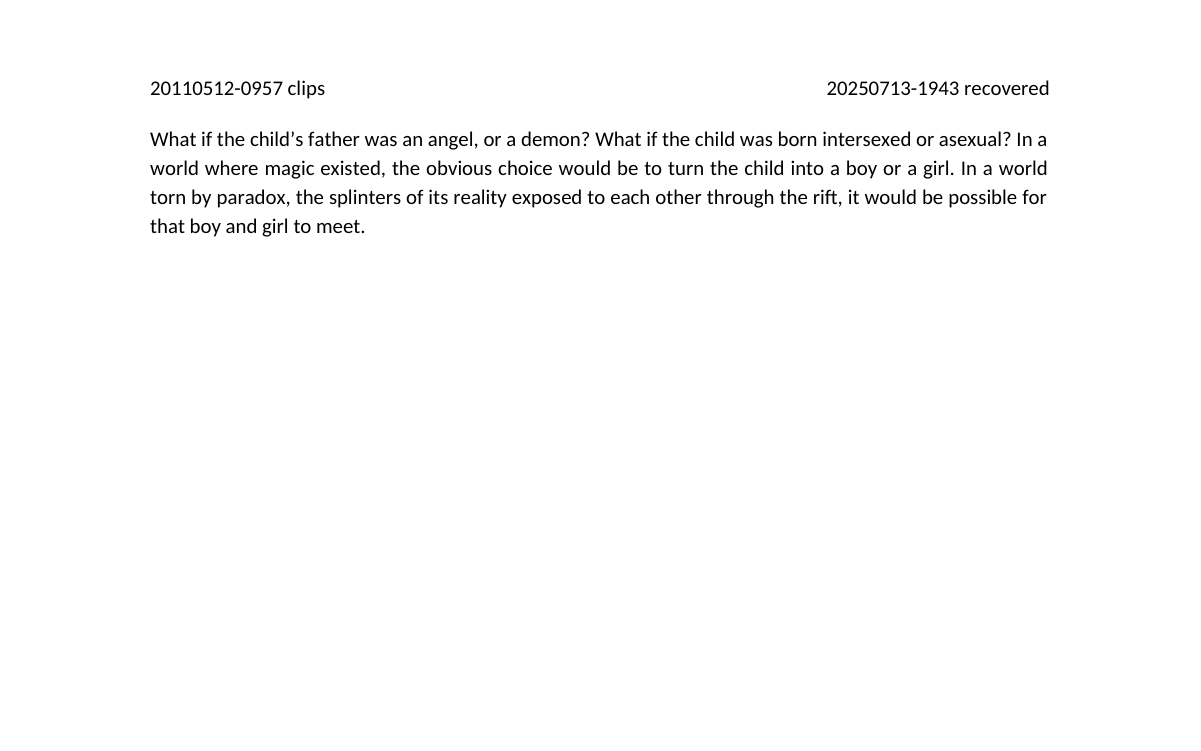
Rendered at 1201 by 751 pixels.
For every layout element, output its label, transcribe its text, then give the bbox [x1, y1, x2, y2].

text What if the child’s father was an angel, or a demon? What if the child was born intersexed or asexual? In a world where magic existed, the obvious choice would be to turn the child into a boy or a girl. In a world torn by paradox, the splinters of its reality exposed to each other through the rift, it would be possible for that boy and girl to meet. [150, 126, 1050, 239]
